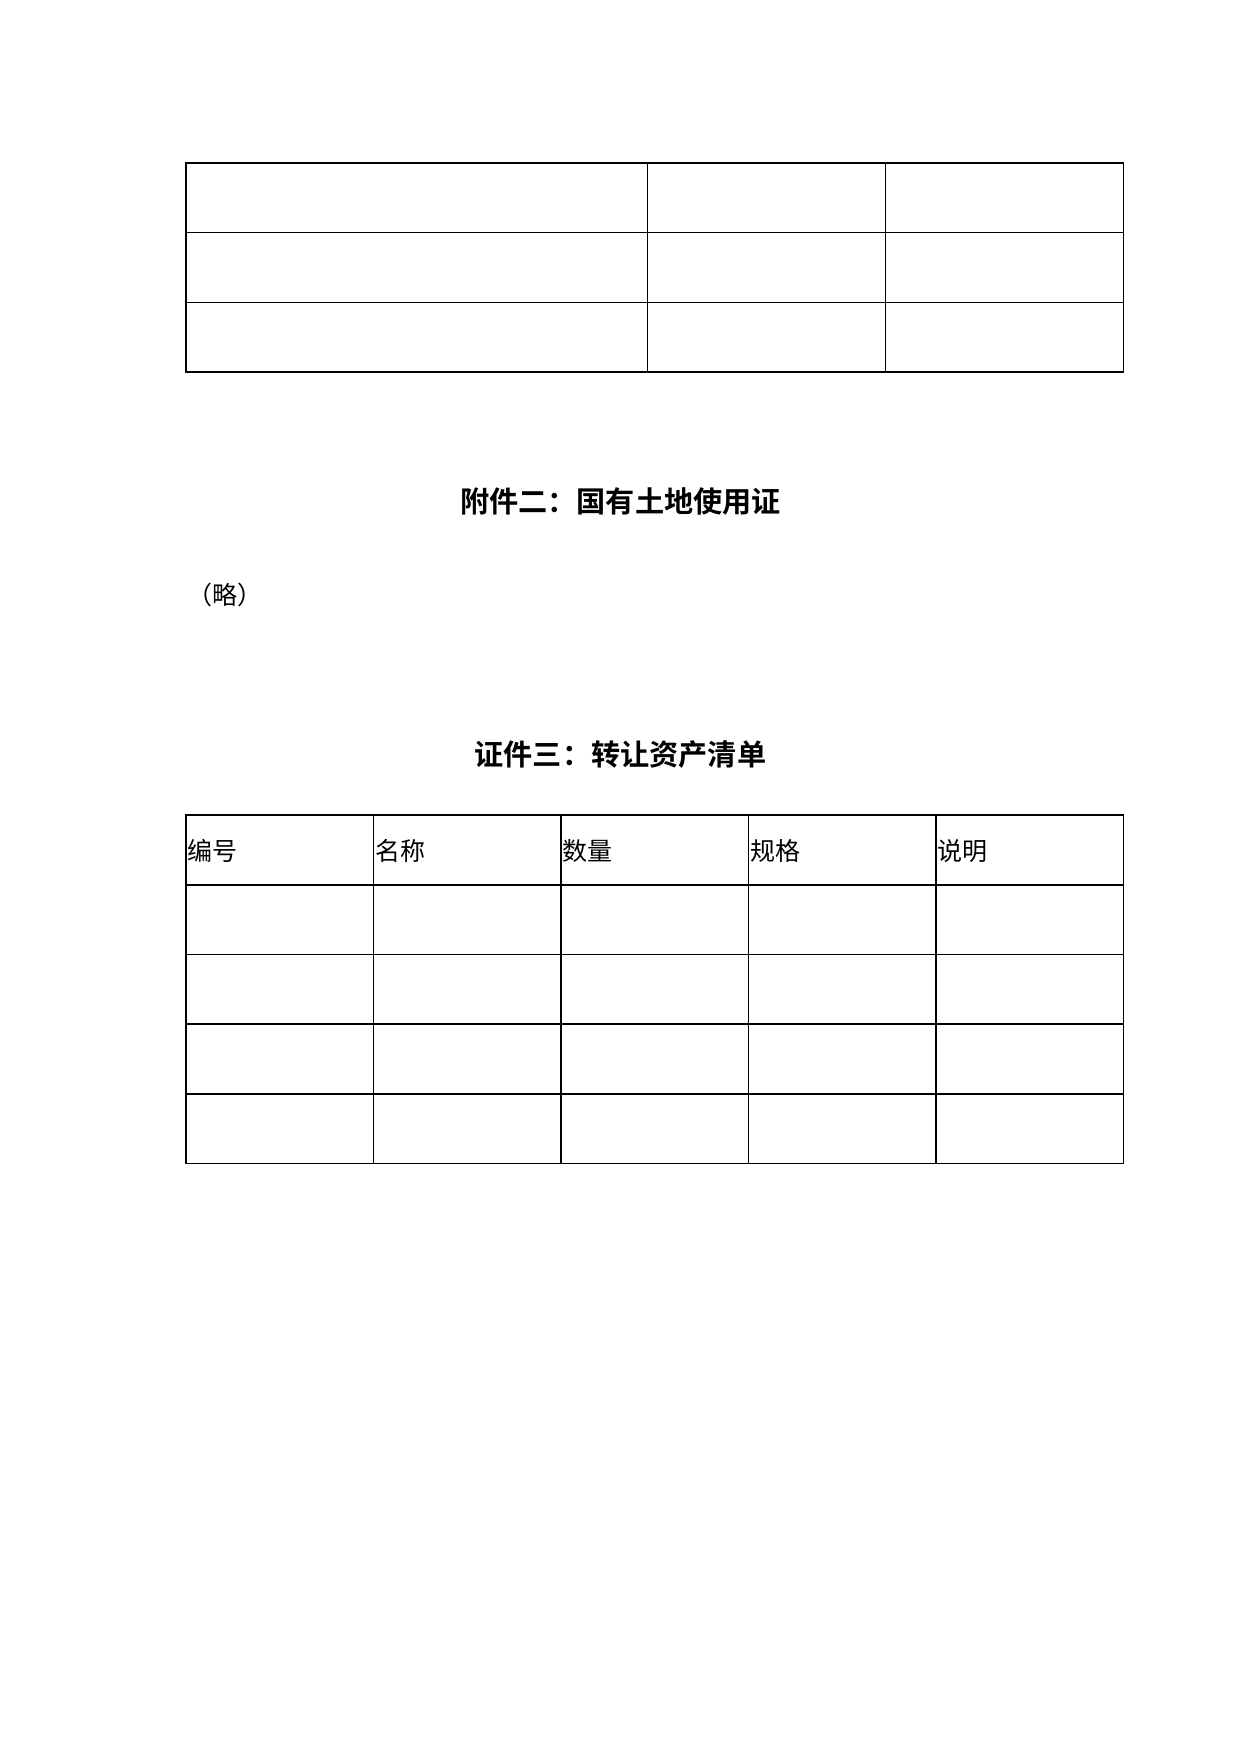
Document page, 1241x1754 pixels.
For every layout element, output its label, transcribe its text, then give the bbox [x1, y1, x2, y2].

table_cell [937, 886, 1123, 954]
table_cell [648, 303, 885, 371]
table_cell [648, 233, 885, 301]
subtitle 证件三：转让资产清单 [187, 720, 1053, 785]
table_cell [937, 1025, 1123, 1093]
table_header 说明 [937, 816, 1123, 884]
table_cell [374, 886, 560, 954]
table_cell [187, 233, 647, 301]
table_cell [187, 955, 373, 1023]
table_cell [749, 955, 935, 1023]
table_cell [749, 886, 935, 954]
table_cell [562, 1025, 748, 1093]
table_cell [562, 1095, 748, 1163]
table_cell [187, 886, 373, 954]
table_cell [749, 1095, 935, 1163]
table_header 规格 [749, 816, 935, 884]
table_cell [187, 164, 647, 232]
table_header 编号 [187, 816, 373, 884]
table_cell [187, 1095, 373, 1163]
table_cell [374, 1095, 560, 1163]
text （略） [187, 561, 1053, 626]
table_header 数量 [562, 816, 748, 884]
table_cell [562, 886, 748, 954]
table_header 名称 [374, 816, 560, 884]
table_cell [374, 955, 560, 1023]
table_cell [187, 1025, 373, 1093]
table_cell [886, 164, 1123, 232]
table_cell [937, 955, 1123, 1023]
table_cell [187, 303, 647, 371]
table_cell [648, 164, 885, 232]
table_cell [937, 1095, 1123, 1163]
table_cell [562, 955, 748, 1023]
table_cell [749, 1025, 935, 1093]
table_cell [886, 303, 1123, 371]
subtitle 附件二：国有土地使用证 [187, 467, 1053, 532]
table_cell [886, 233, 1123, 301]
table_cell [374, 1025, 560, 1093]
